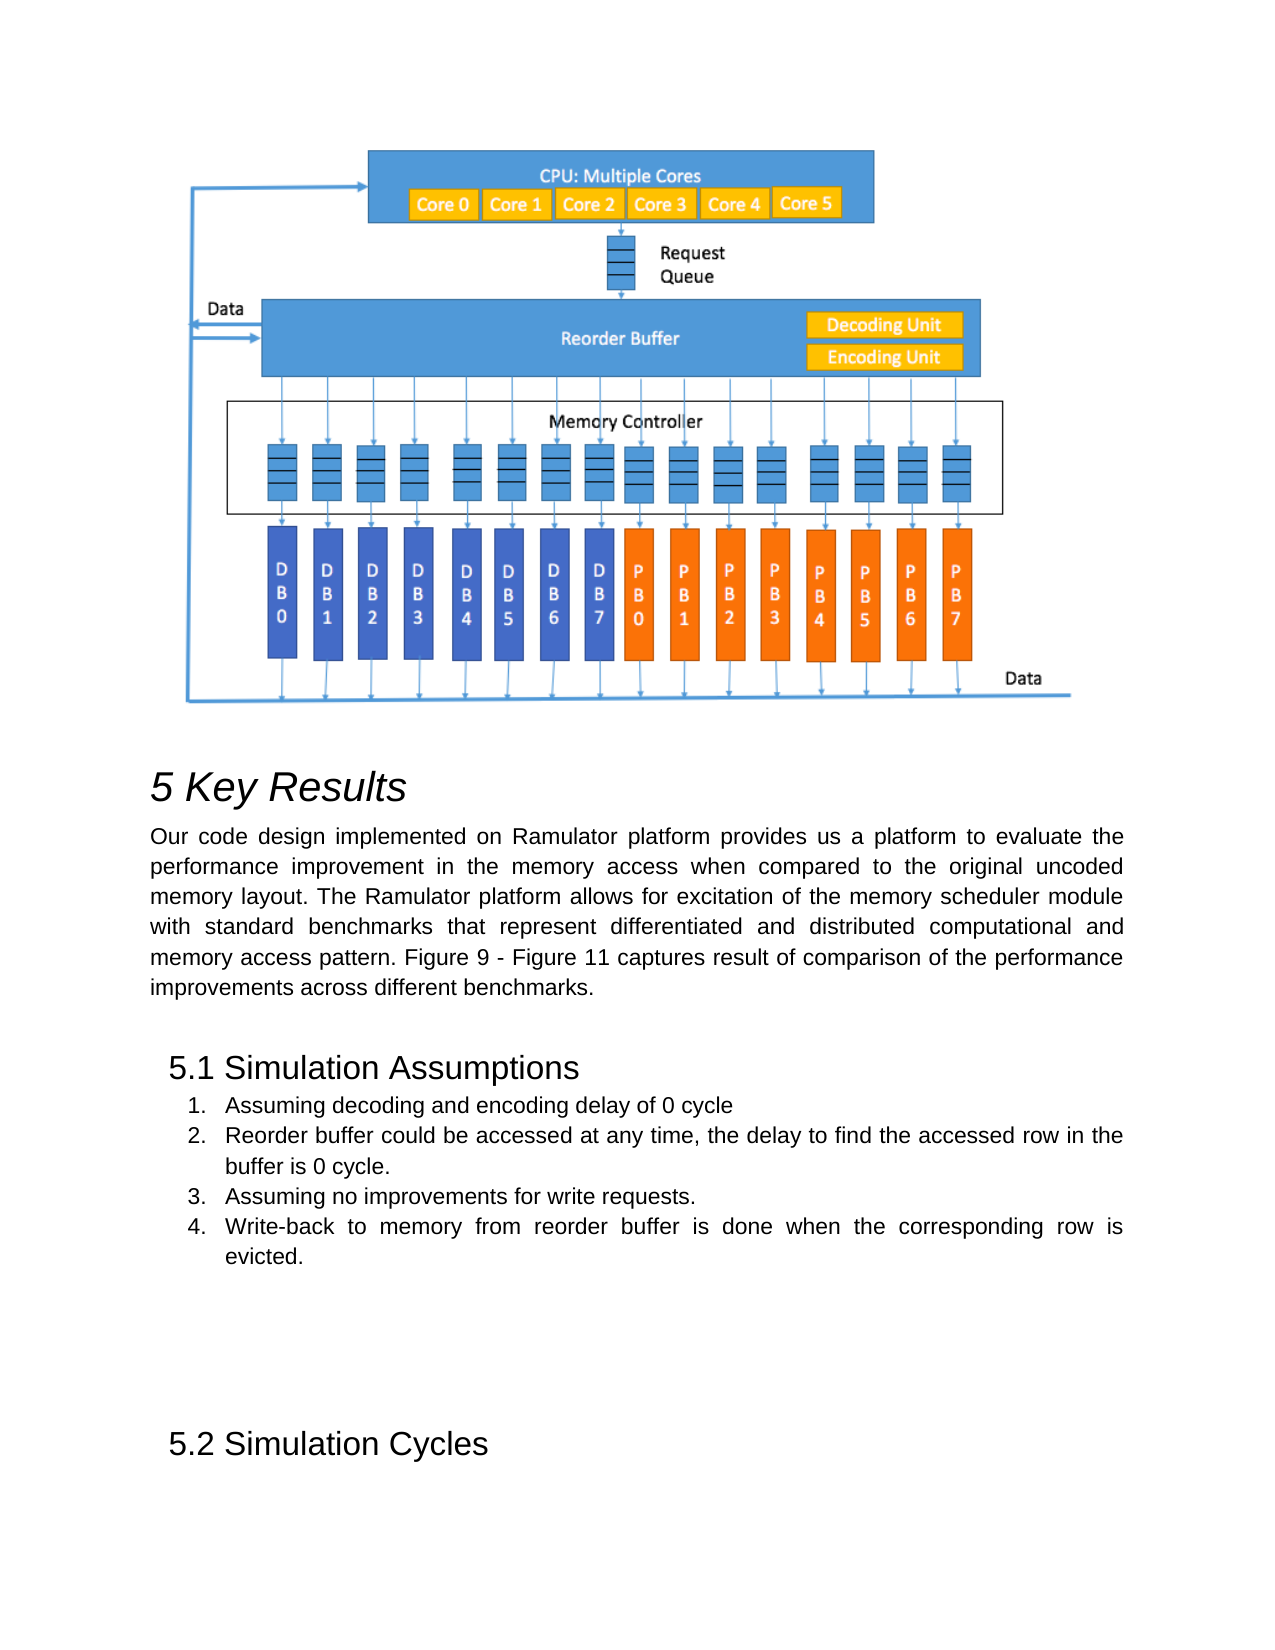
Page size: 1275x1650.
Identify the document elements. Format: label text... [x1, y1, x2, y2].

picture [150, 150, 1125, 717]
list Reorder buffer could be accessed at any time, the delay to find the accessed row in the buffer is 0 cycle. [187, 1122, 1125, 1179]
list Write-back to memory from reorder buffer is done when the corresponding row is evicted. [187, 1213, 1125, 1269]
text 5.2 Simulation Cycles [150, 1424, 1125, 1463]
list Assuming decoding and encoding delay of 0 cycle [187, 1092, 1125, 1118]
text 5.1 Simulation Assumptions [150, 1048, 1125, 1086]
text Our code design implemented on Ramulator platform provides us a platform to evaluate the performance improvement in the memory access when compared to the original uncoded memory layout. The Ramulator platform allows for excitation of the memory scheduler module with standard benchmarks that represent differentiated and distributed computational and memory access pattern. Figure 9 - Figure 11 captures result of comparison of the performance improvements across different benchmarks. [150, 823, 1125, 1000]
list Assuming no improvements for write requests. [187, 1183, 1125, 1209]
subtitle 5 Key Results [150, 762, 1125, 810]
